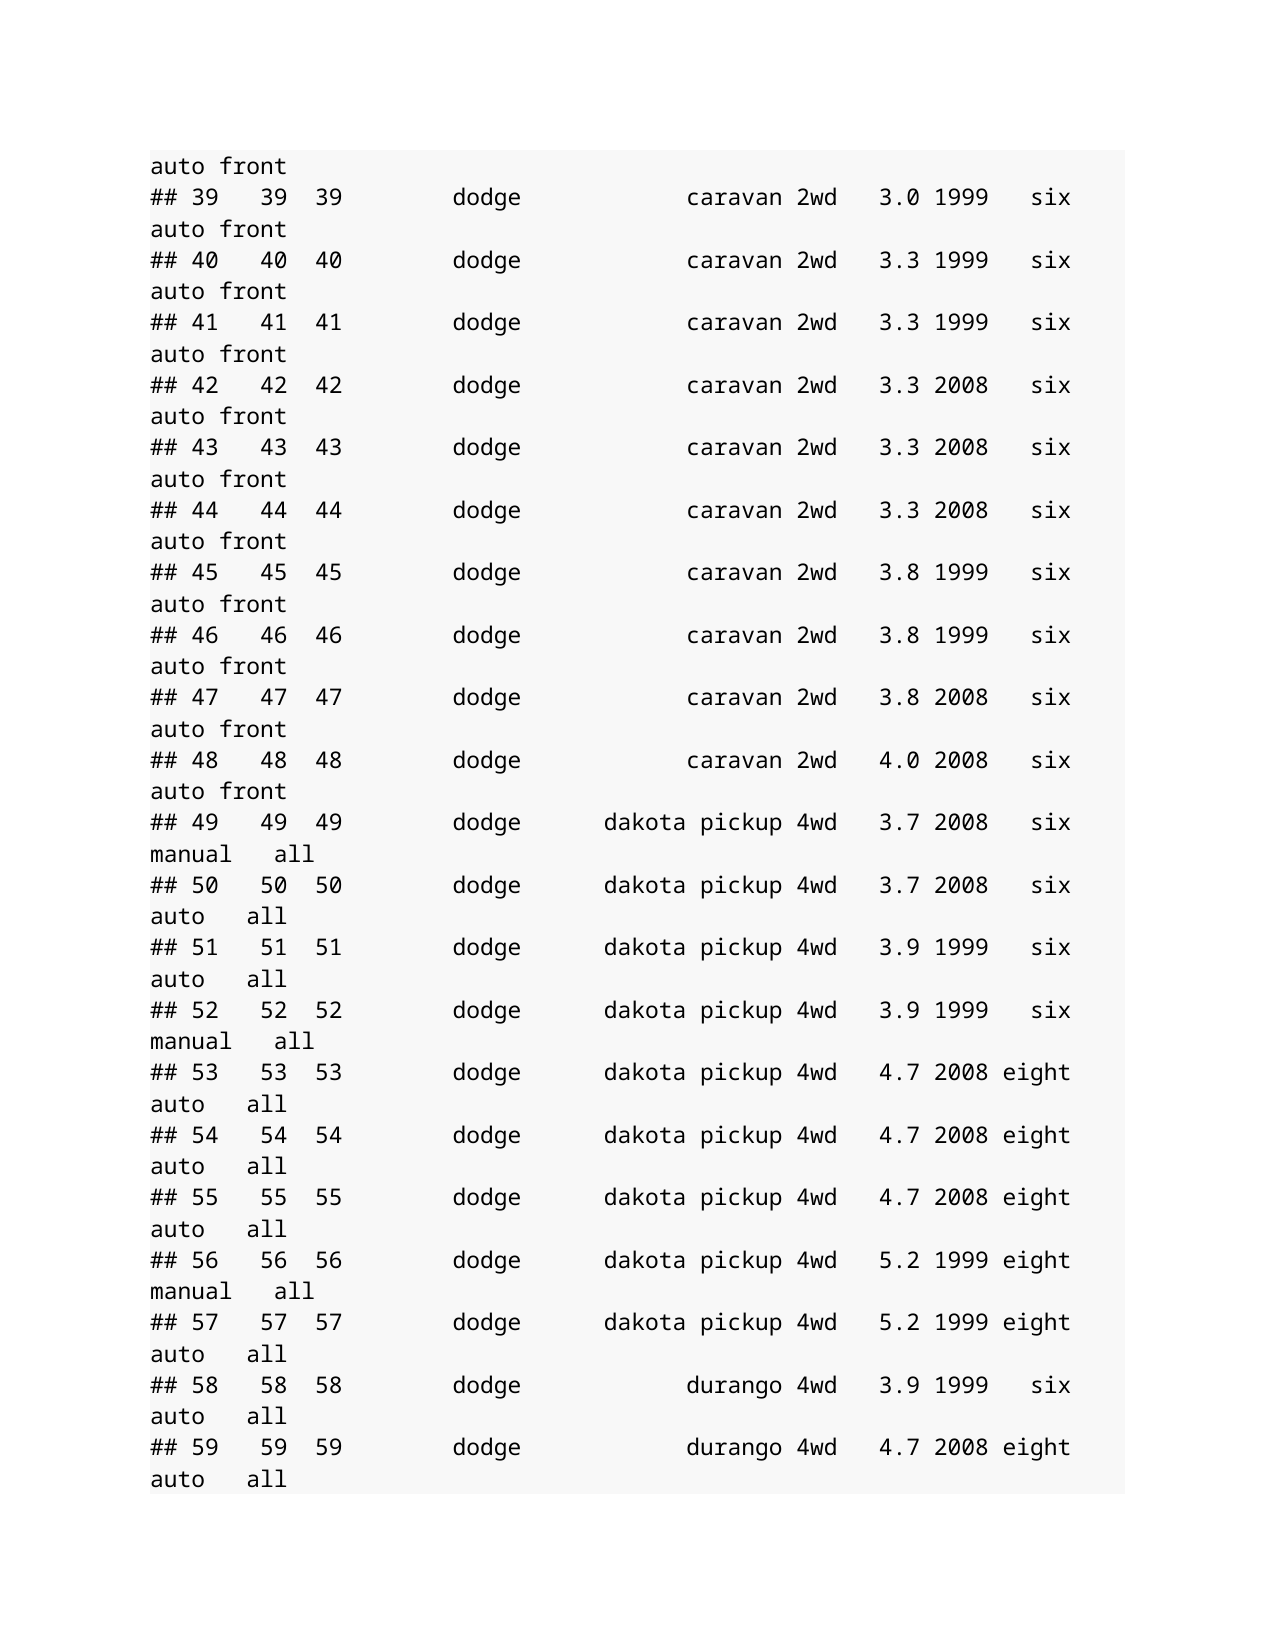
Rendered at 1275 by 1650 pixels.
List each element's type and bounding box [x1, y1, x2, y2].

text [150, 150, 1125, 1494]
